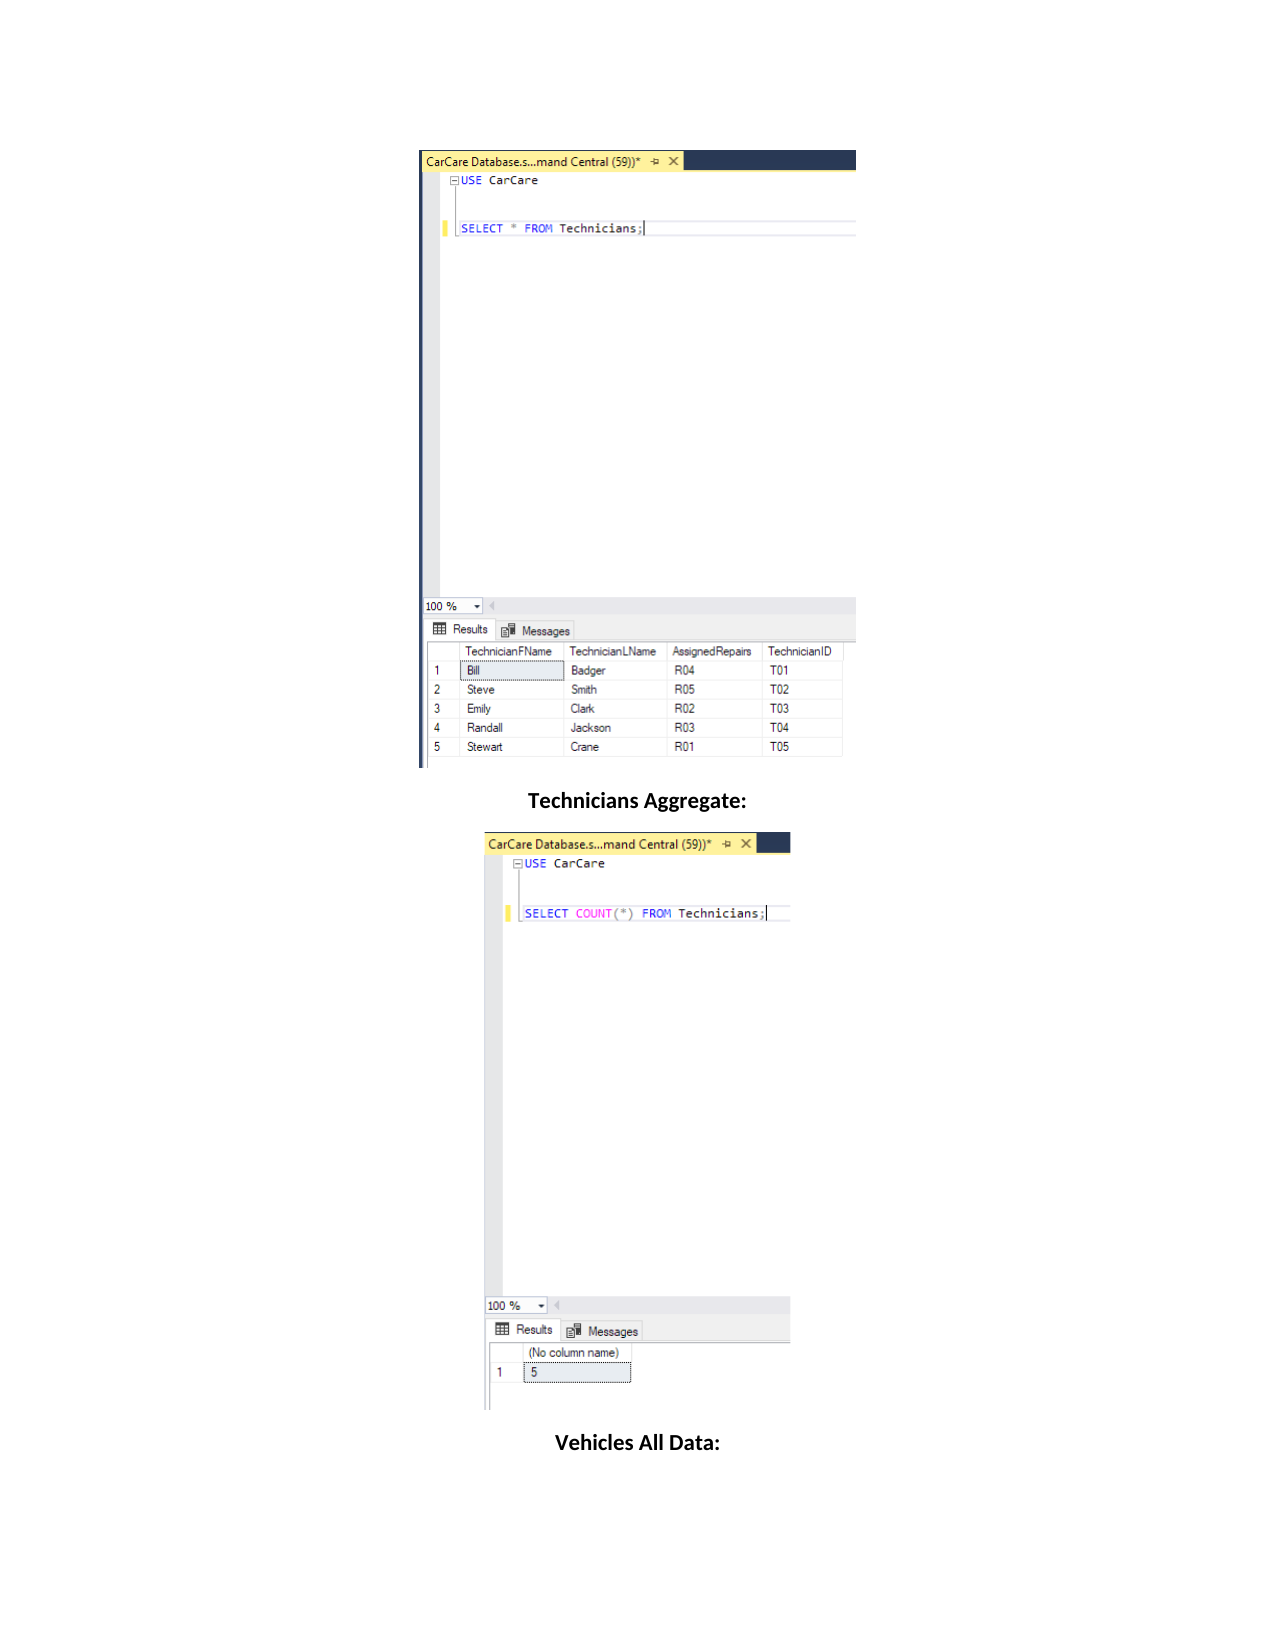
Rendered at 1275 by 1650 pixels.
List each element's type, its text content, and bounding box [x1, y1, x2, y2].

text Technicians Aggregate: [150, 786, 1125, 814]
text Vehicles All Data: [150, 1428, 1125, 1456]
picture [484, 832, 791, 1410]
picture [419, 150, 856, 768]
